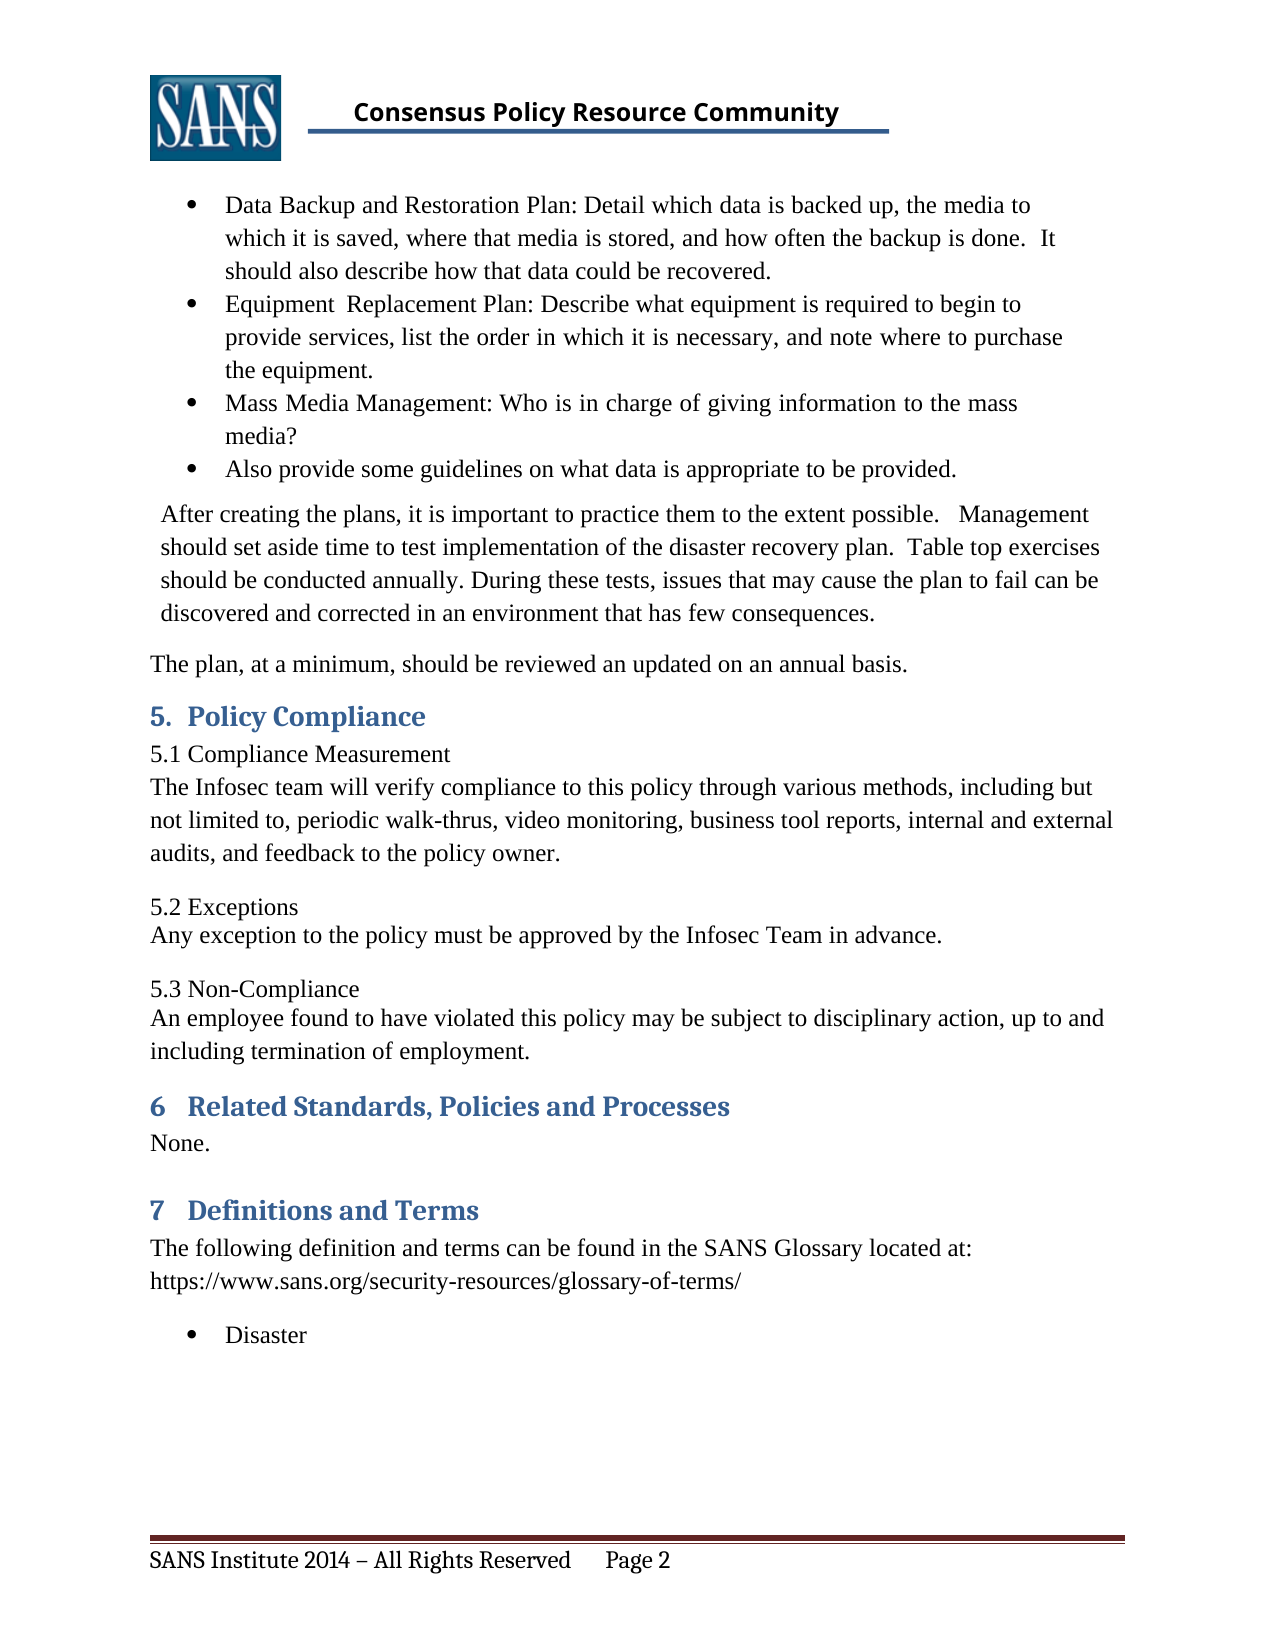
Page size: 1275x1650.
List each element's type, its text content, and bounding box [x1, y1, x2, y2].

list An employee found to have violated this policy may be subject to disciplinary action, up to and including termination of employment. [150, 1003, 1125, 1065]
subtitle Non-Compliance [150, 974, 1125, 1003]
text After creating the plans, it is important to practice them to the extent possible. Management should set aside time to test implementation of the disaster recovery plan. Table top exercises should be conducted annually. During these tests, issues that may cause the plan to fail can be discovered and corrected in an environment that has few consequences. [160, 499, 1118, 627]
text The following definition and terms can be found in the SANS Glossary located at: [150, 1233, 1125, 1262]
subtitle Definitions and Terms [150, 1194, 1125, 1228]
list Any exception to the policy must be approved by the Infosec Team in advance. [150, 921, 1125, 949]
subtitle Exceptions [150, 892, 1125, 921]
list Data Backup and Restoration Plan: Detail which data is backed up, the media to which it is saved, where that media is stored, and how often the backup is done. It should also describe how that data could be recovered. [187, 190, 1087, 284]
list Disaster [187, 1320, 1125, 1349]
list Compliance Measurement [150, 739, 1125, 768]
text None. [150, 1128, 1125, 1157]
list The Infosec team will verify compliance to this policy through various methods, including but not limited to, periodic walk-thrus, video monitoring, business tool reports, internal and external audits, and feedback to the policy owner. [150, 772, 1125, 867]
list Equipment Replacement Plan: Describe what equipment is required to begin to provide services, list the order in which it is necessary, and note where to purchase the equipment. [187, 289, 1087, 383]
subtitle Related Standards, Policies and Processes [150, 1090, 1125, 1123]
text https://www.sans.org/security-resources/glossary-of-terms/ [150, 1266, 1125, 1295]
list Also provide some guidelines on what data is appropriate to be provided. [187, 454, 1087, 483]
text The plan, at a minimum, should be reviewed an updated on an annual basis. [150, 654, 1034, 677]
list Mass Media Management: Who is in charge of giving information to the mass media? [187, 388, 1087, 449]
subtitle Policy Compliance [150, 700, 1125, 734]
